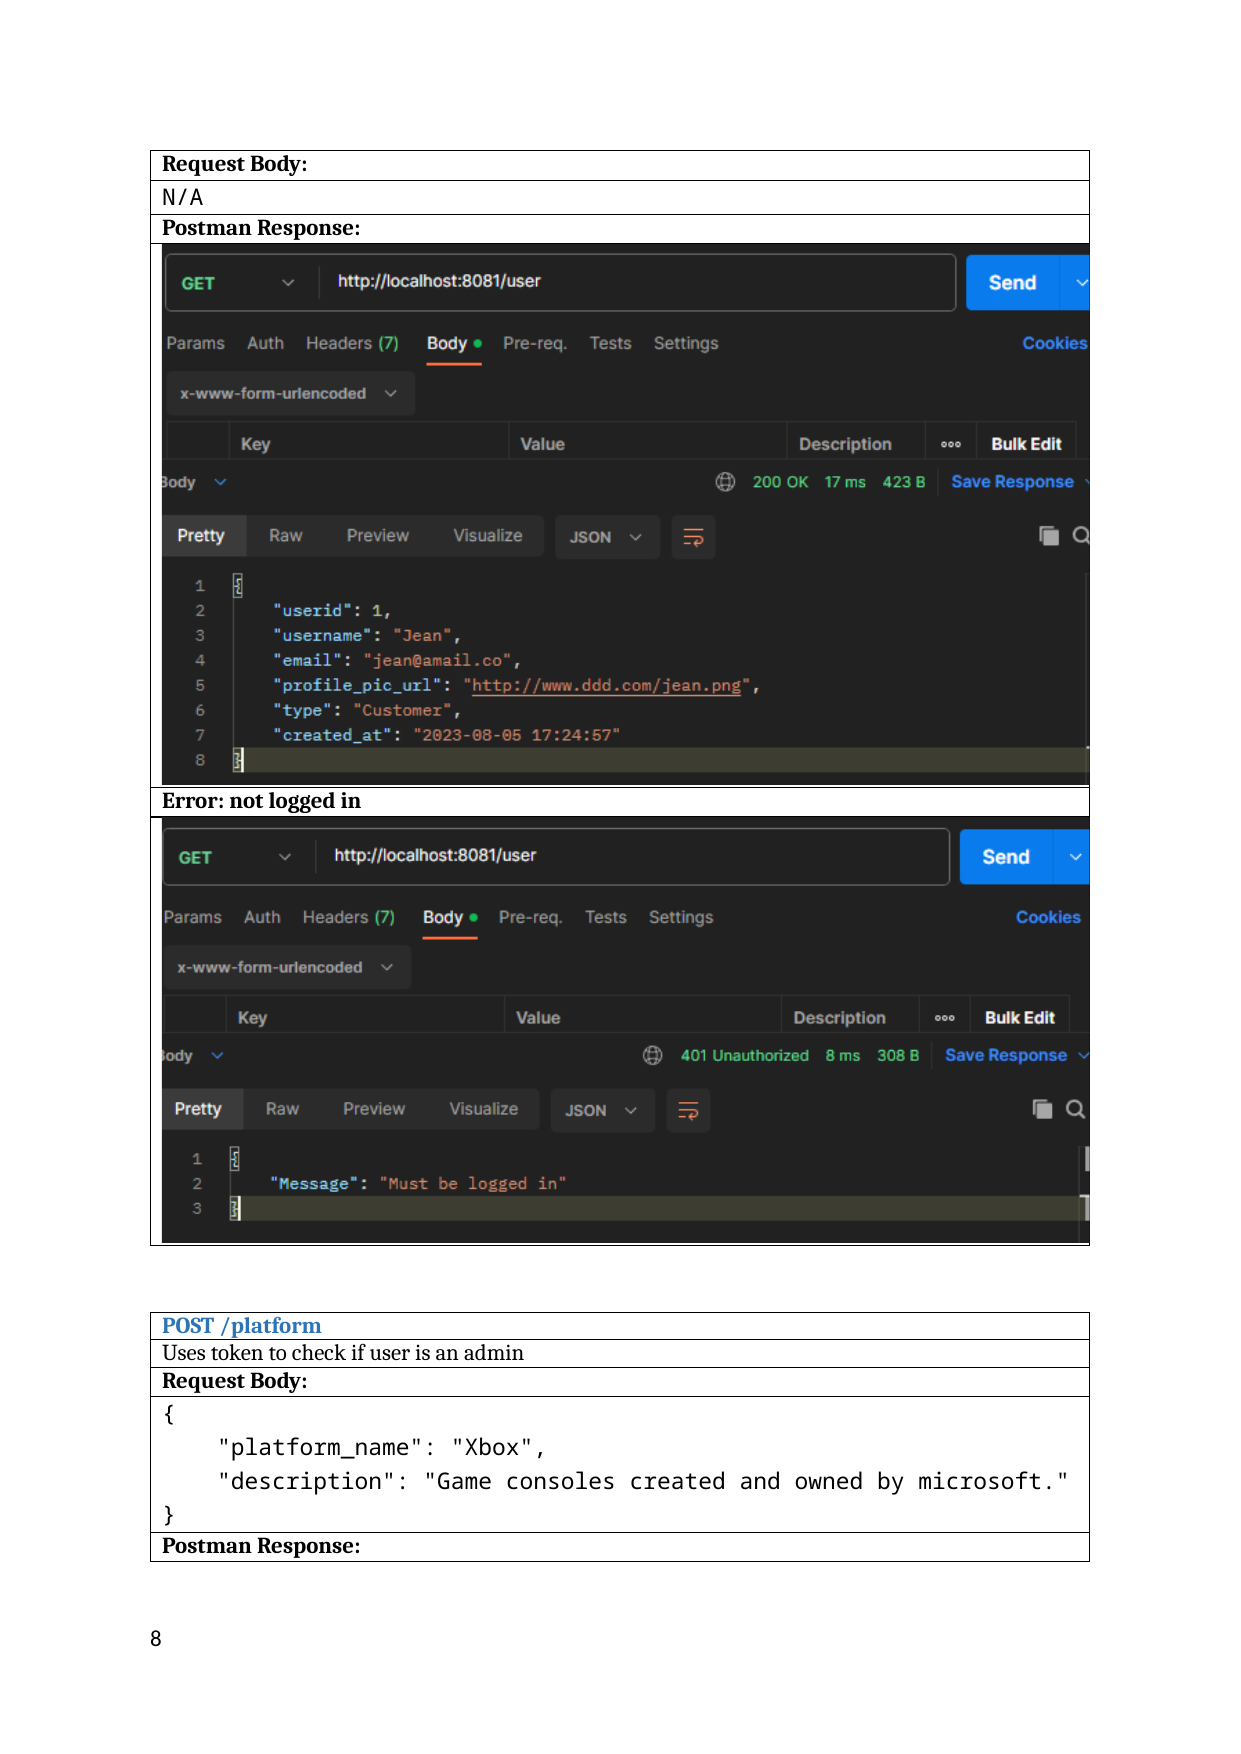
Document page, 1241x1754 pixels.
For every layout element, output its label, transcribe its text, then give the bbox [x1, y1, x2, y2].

picture [161, 817, 1090, 1243]
table_cell [151, 244, 1089, 787]
table_cell N/A [151, 181, 1089, 214]
table_header POST /platform [151, 1313, 1089, 1339]
table_cell Postman Response: [151, 215, 1089, 243]
picture [161, 244, 1090, 785]
table_cell Postman Response: [151, 1533, 1089, 1561]
table_cell { "platform_name": "Xbox", "description": "Game consoles created and owned by microsoft." } [151, 1397, 1089, 1532]
table_cell Request Body: [151, 151, 1089, 179]
table_cell Uses token to check if user is an admin [151, 1340, 1089, 1367]
table_cell Error: not logged in [151, 788, 1089, 816]
table_cell [151, 818, 1089, 1245]
table_cell Request Body: [151, 1368, 1089, 1396]
